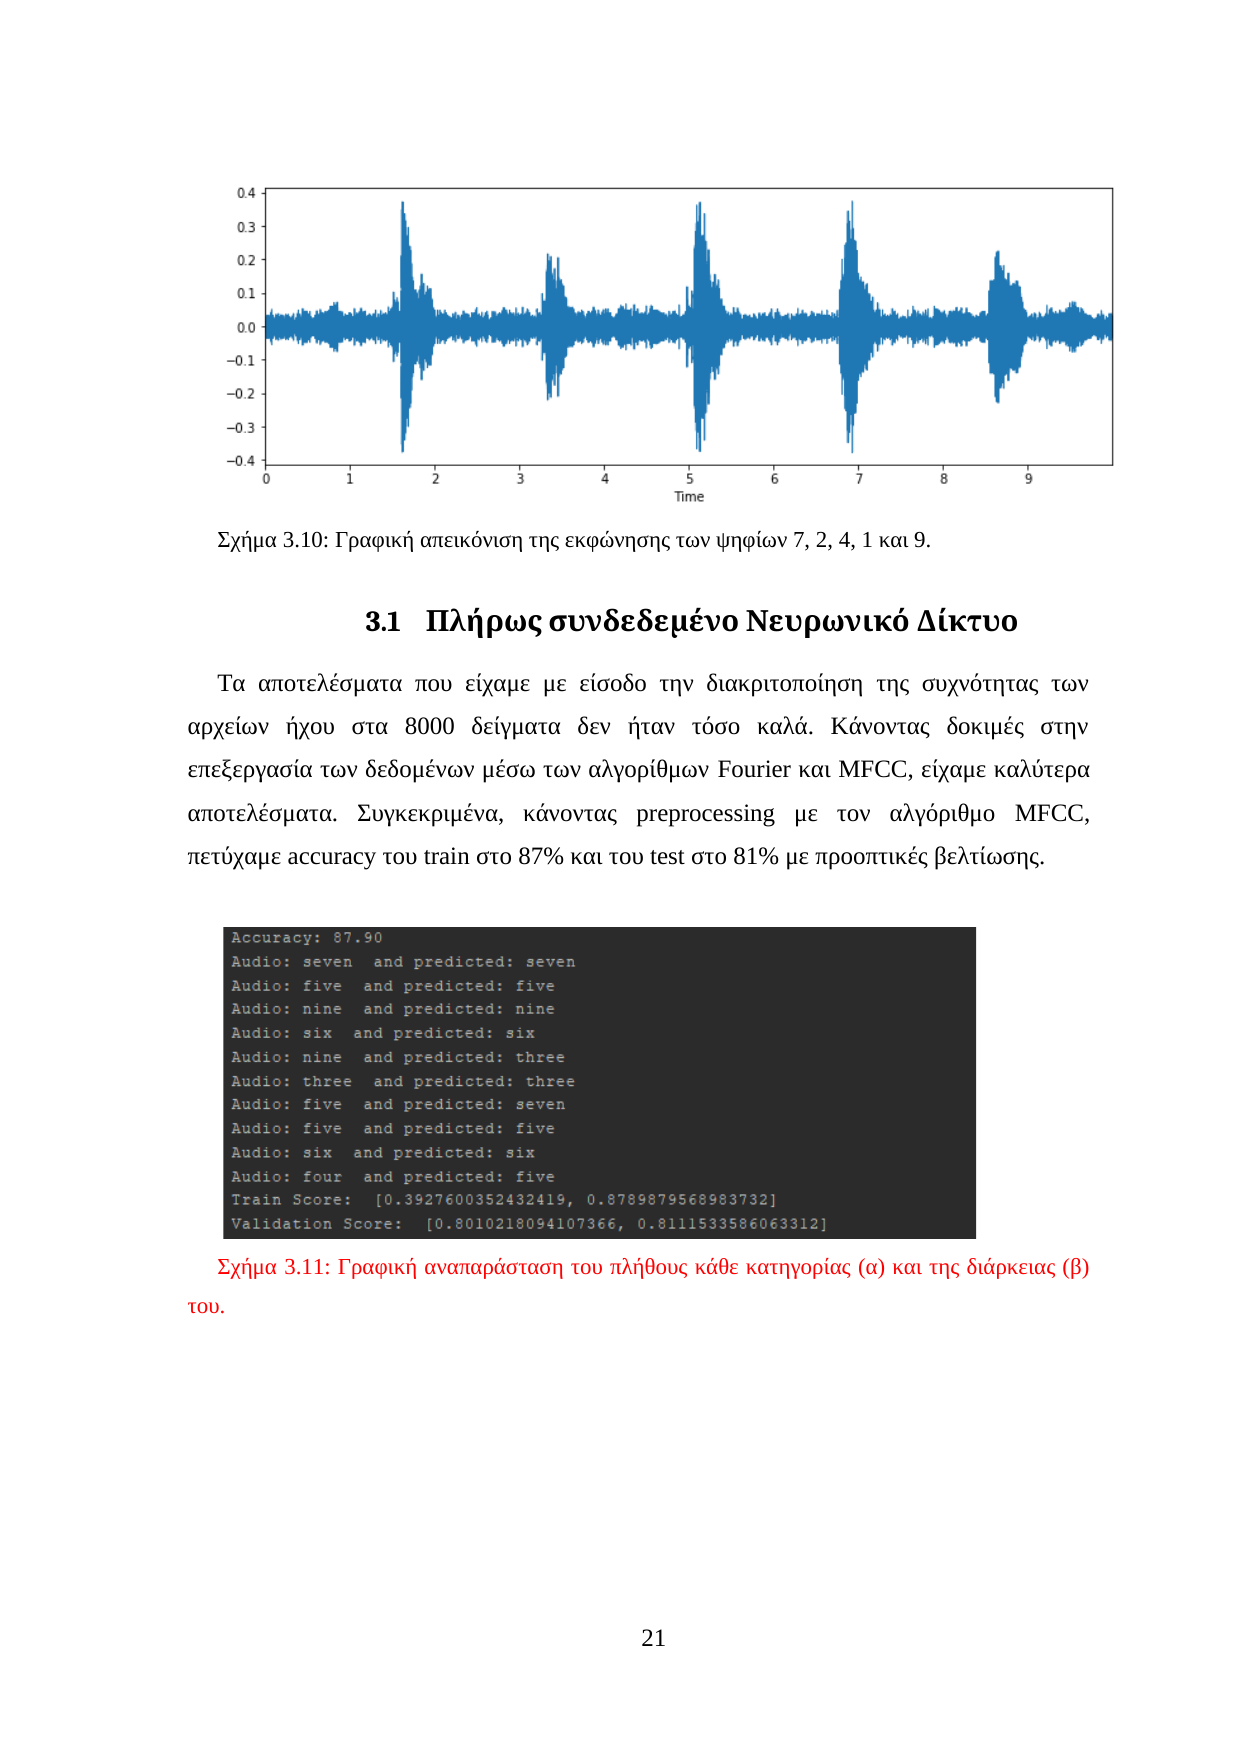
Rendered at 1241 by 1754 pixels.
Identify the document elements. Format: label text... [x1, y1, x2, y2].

subtitle Πλήρως συνδεδεμένο Νευρωνικό Δίκτυο [366, 606, 1090, 639]
text Τα αποτελέσματα που είχαμε με είσοδο την διακριτοποίηση της συχνότητας των αρχείων ήχου στα 8000 δείγματα δεν ήταν τόσο καλά. Κάνοντας δοκιμές στην επεξεργασία των δεδομένων μέσω των αλγορίθμων Fourier και MFCC, είχαμε καλύτερα αποτελέσματα. Συγκεκριμένα, κάνοντας preprocessing με τον αλγόριθμο MFCC, πετύχαμε accuracy του train στο 87% και του test στο 81% με προοπτικές βελτίωσης. [187, 668, 1090, 869]
picture [223, 927, 977, 1239]
picture [217, 180, 1121, 513]
